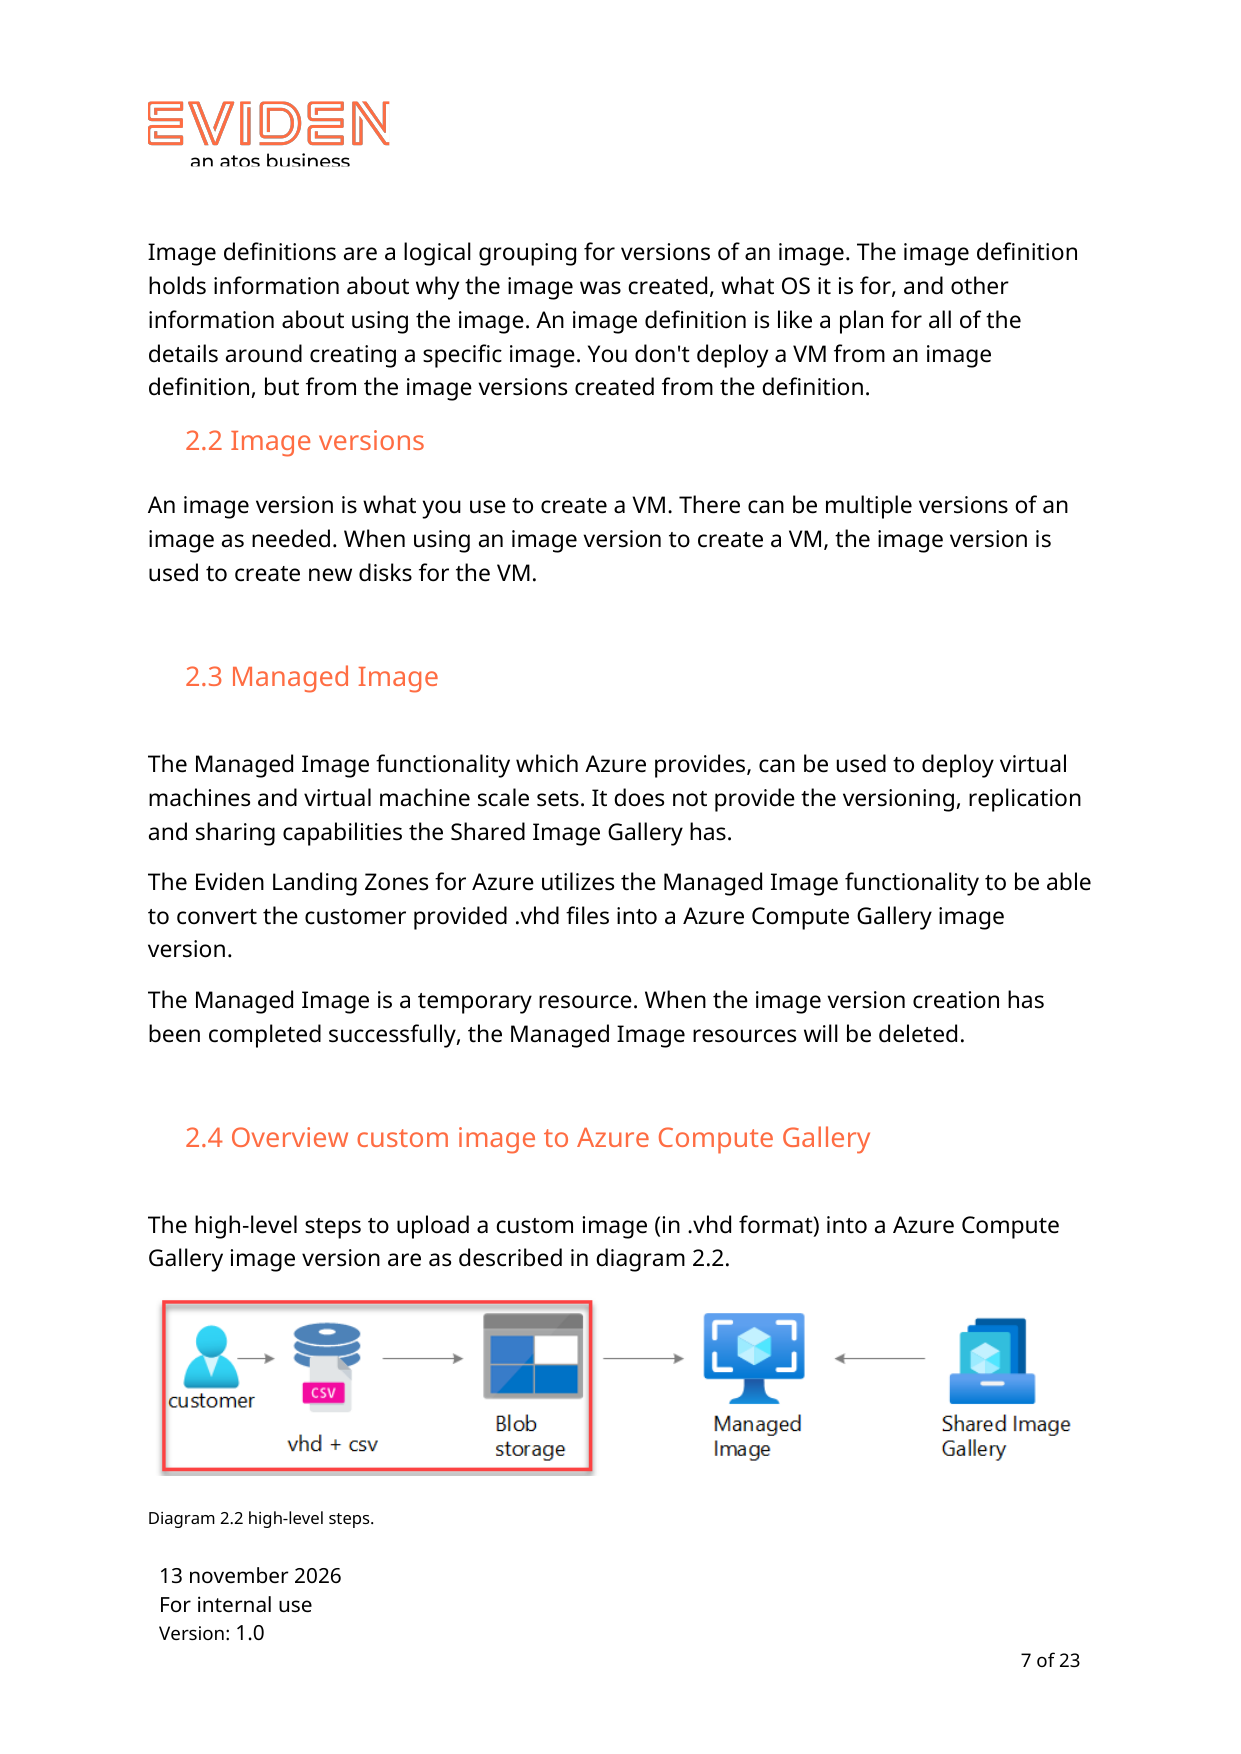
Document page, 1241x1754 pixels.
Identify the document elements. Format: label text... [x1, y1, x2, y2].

text The Eviden Landing Zones for Azure utilizes the Managed Image functionality to be able to convert the customer provided .vhd files into a Azure Compute Gallery image version. [148, 866, 1093, 965]
text Diagram 2.2 high-level steps. [148, 1476, 1093, 1529]
text The Managed Image functionality which Azure provides, can be used to deploy virtual machines and virtual machine scale sets. It does not provide the versioning, replication and sharing capabilities the Shared Image Gallery has. [148, 748, 1093, 847]
text The Managed Image is a temporary resource. When the image version creation has been completed successfully, the Managed Image resources will be deleted. [148, 984, 1093, 1049]
text An image version is what you use to create a VM. There can be multiple versions of an image as needed. When using an image version to create a VM, the image version is used to create new disks for the VM. [148, 461, 1093, 588]
text The high-level steps to upload a custom image (in .vhd format) into a Azure Compute Gallery image version are as described in diagram 2.2. [148, 1209, 1093, 1274]
subtitle Image versions [185, 422, 1093, 458]
picture [147, 1292, 1093, 1476]
subtitle Overview custom image to Azure Compute Gallery [185, 1118, 1093, 1155]
text Image definitions are a logical grouping for versions of an image. The image definition holds information about why the image was created, what OS it is for, and other information about using the image. An image definition is like a plan for all of the details around creating a specific image. You don't deploy a VM from an image definition, but from the image versions created from the definition. [148, 236, 1093, 402]
picture [147, 101, 390, 167]
subtitle Managed Image [185, 658, 1093, 695]
